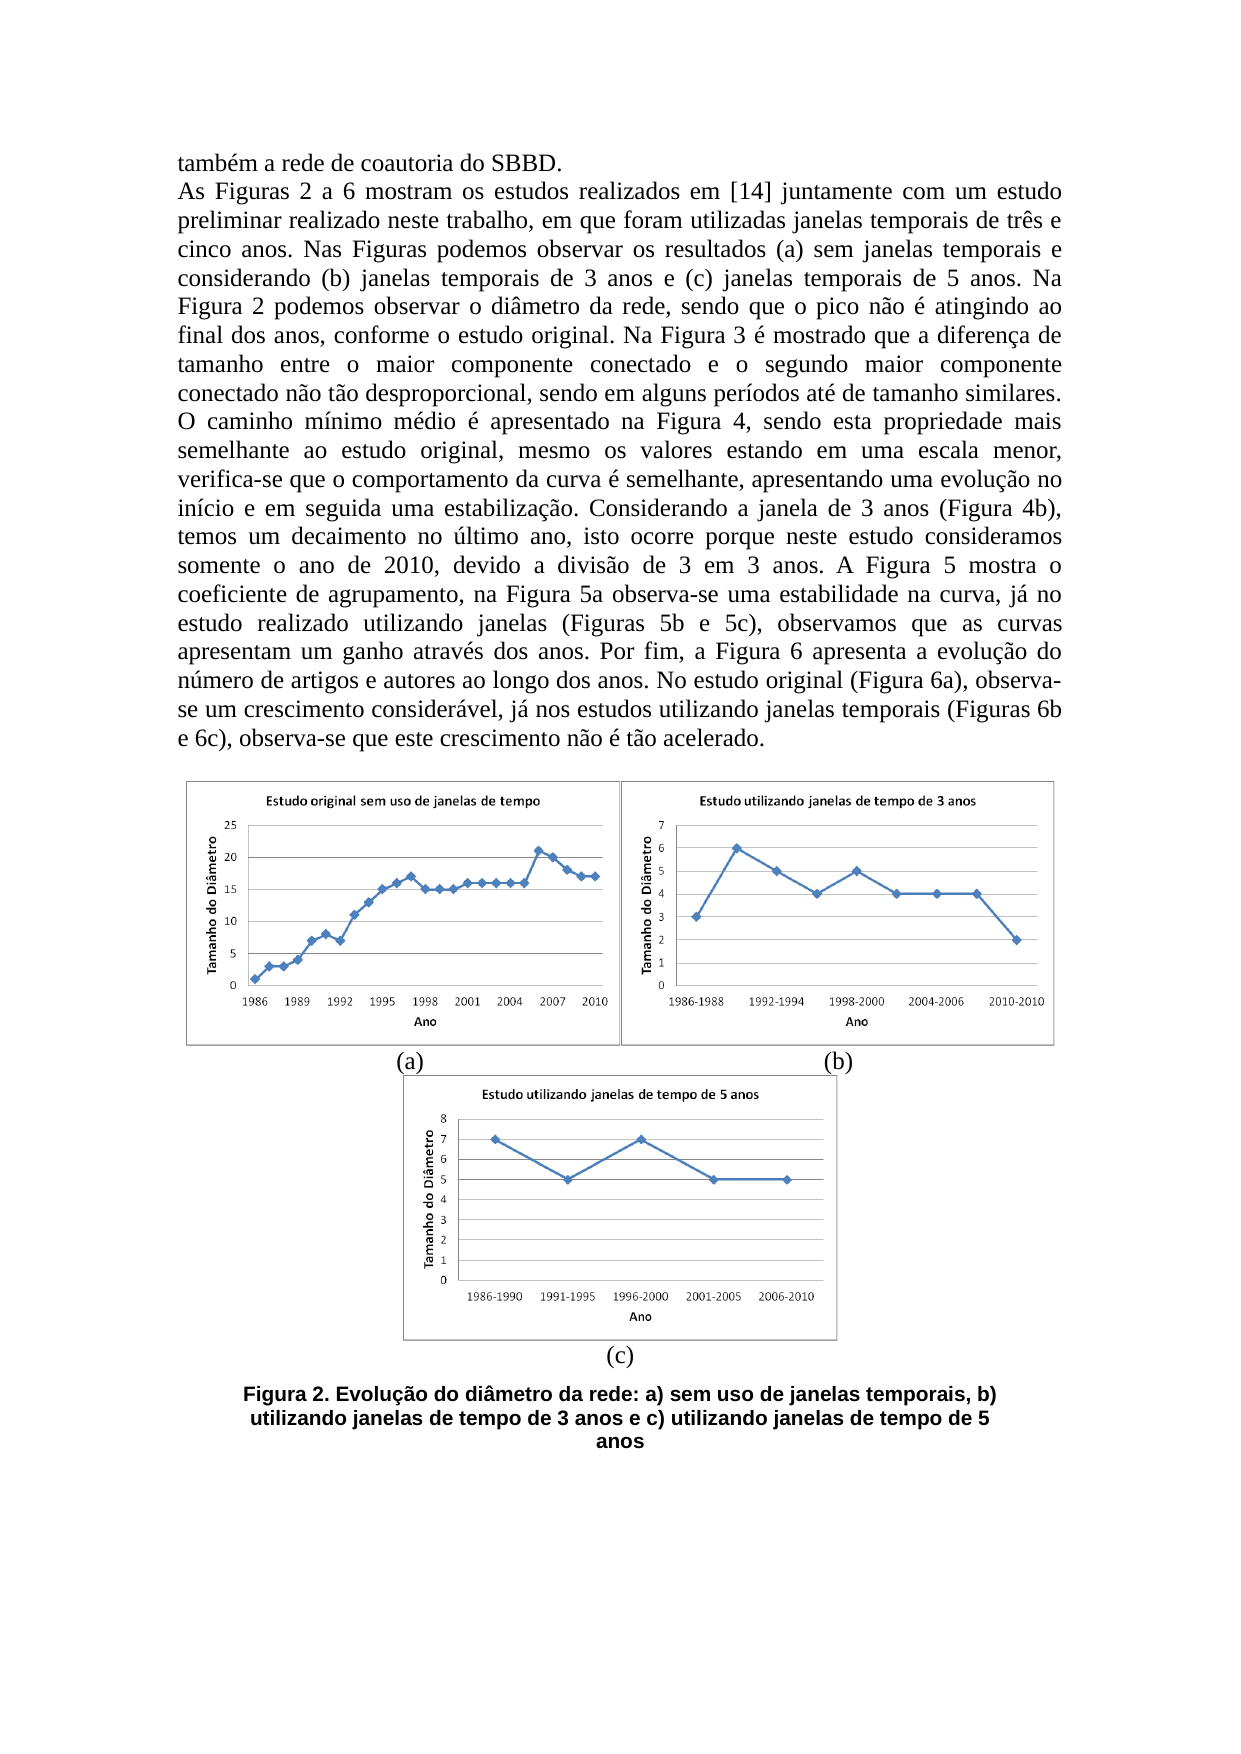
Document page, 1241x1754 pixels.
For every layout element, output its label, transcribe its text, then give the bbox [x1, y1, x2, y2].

text Figura 2. Evolução do diâmetro da rede: a) sem uso de janelas temporais, b) utilizando janelas de tempo de 3 anos e c) utilizando janelas de tempo de 5 anos [224, 1381, 1016, 1453]
text As Figuras 2 a 6 mostram os estudos realizados em [14] juntamente com um estudo preliminar realizado neste trabalho, em que foram utilizadas janelas temporais de três e cinco anos. Nas Figuras podemos observar os resultados (a) sem janelas temporais e considerando (b) janelas temporais de 3 anos e (c) janelas temporais de 5 anos. Na Figura 2 podemos observar o diâmetro da rede, sendo que o pico não é atingindo ao final dos anos, conforme o estudo original. Na Figura 3 é mostrado que a diferença de tamanho entre o maior componente conectado e o segundo maior componente conectado não tão desproporcional, sendo em alguns períodos até de tamanho similares. O caminho mínimo médio é apresentado na Figura 4, sendo esta propriedade mais semelhante ao estudo original, mesmo os valores estando em uma escala menor, verifica-se que o comportamento da curva é semelhante, apresentando uma evolução no início e em seguida uma estabilização. Considerando a janela de 3 anos (Figura 4b), temos um decaimento no último ano, isto ocorre porque neste estudo consideramos somente o ano de 2010, devido a divisão de 3 em 3 anos. A Figura 5 mostra o coeficiente de agrupamento, na Figura 5a observa-se uma estabilidade na curva, já no estudo realizado utilizando janelas (Figuras 5b e 5c), observamos que as curvas apresentam um ganho através dos anos. Por fim, a Figura 6 apresenta a evolução do número de artigos e autores ao longo dos anos. No estudo original (Figura 6a), observa-se um crescimento considerável, já nos estudos utilizando janelas temporais (Figuras 6b e 6c), observa-se que este crescimento não é tão acelerado. [177, 176, 1063, 751]
picture [185, 780, 1055, 1046]
text (a) (b) [177, 1046, 1063, 1074]
picture [402, 1074, 838, 1341]
text (c) [177, 1340, 1063, 1369]
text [177, 148, 1063, 176]
